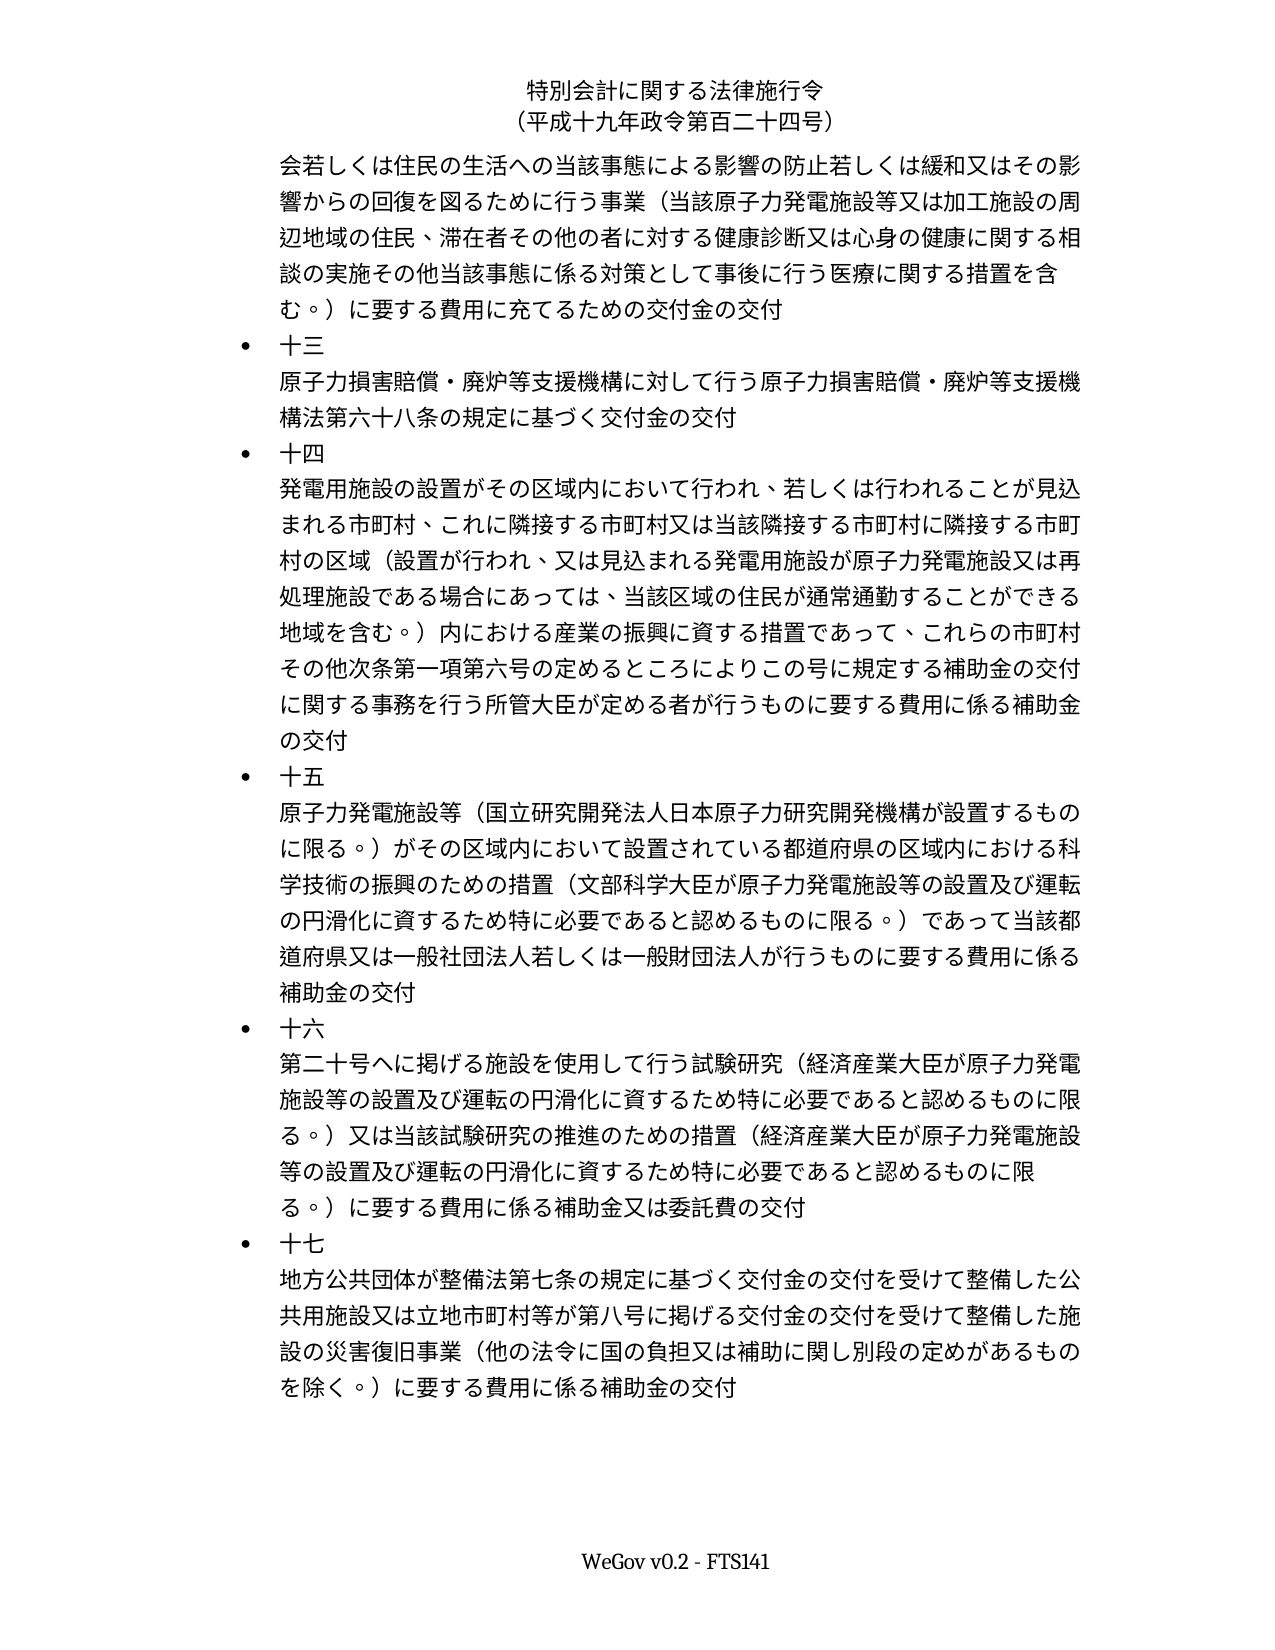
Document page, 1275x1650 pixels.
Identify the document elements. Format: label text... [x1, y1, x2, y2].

list 十五 原子力発電施設等（国立研究開発法人日本原子力研究開発機構が設置するものに限る。）がその区域内において設置されている都道府県の区域内における科学技術の振興のための措置（文部科学大臣が原子力発電施設等の設置及び運転の円滑化に資するため特に必要であると認めるものに限る。）であって当該都道府県又は一般社団法人若しくは一般財団法人が行うものに要する費用に係る補助金の交付 [242, 761, 1087, 1008]
list 十四 発電用施設の設置がその区域内において行われ、若しくは行われることが見込まれる市町村、これに隣接する市町村又は当該隣接する市町村に隣接する市町村の区域（設置が行われ、又は見込まれる発電用施設が原子力発電施設又は再処理施設である場合にあっては、当該区域の住民が通常通勤することができる地域を含む。）内における産業の振興に資する措置であって、これらの市町村その他次条第一項第六号の定めるところによりこの号に規定する補助金の交付に関する事務を行う所管大臣が定める者が行うものに要する費用に係る補助金の交付 [242, 437, 1087, 756]
list 十六 第二十号ヘに掲げる施設を使用して行う試験研究（経済産業大臣が原子力発電施設等の設置及び運転の円滑化に資するため特に必要であると認めるものに限る。）又は当該試験研究の推進のための措置（経済産業大臣が原子力発電施設等の設置及び運転の円滑化に資するため特に必要であると認めるものに限る。）に要する費用に係る補助金又は委託費の交付 [242, 1012, 1087, 1223]
list 十三 原子力損害賠償・廃炉等支援機構に対して行う原子力損害賠償・廃炉等支援機構法第六十八条の規定に基づく交付金の交付 [242, 330, 1087, 433]
list 十七 地方公共団体が整備法第七条の規定に基づく交付金の交付を受けて整備した公共用施設又は立地市町村等が第八号に掲げる交付金の交付を受けて整備した施設の災害復旧事業（他の法令に国の負担又は補助に関し別段の定めがあるものを除く。）に要する費用に係る補助金の交付 [242, 1228, 1087, 1403]
